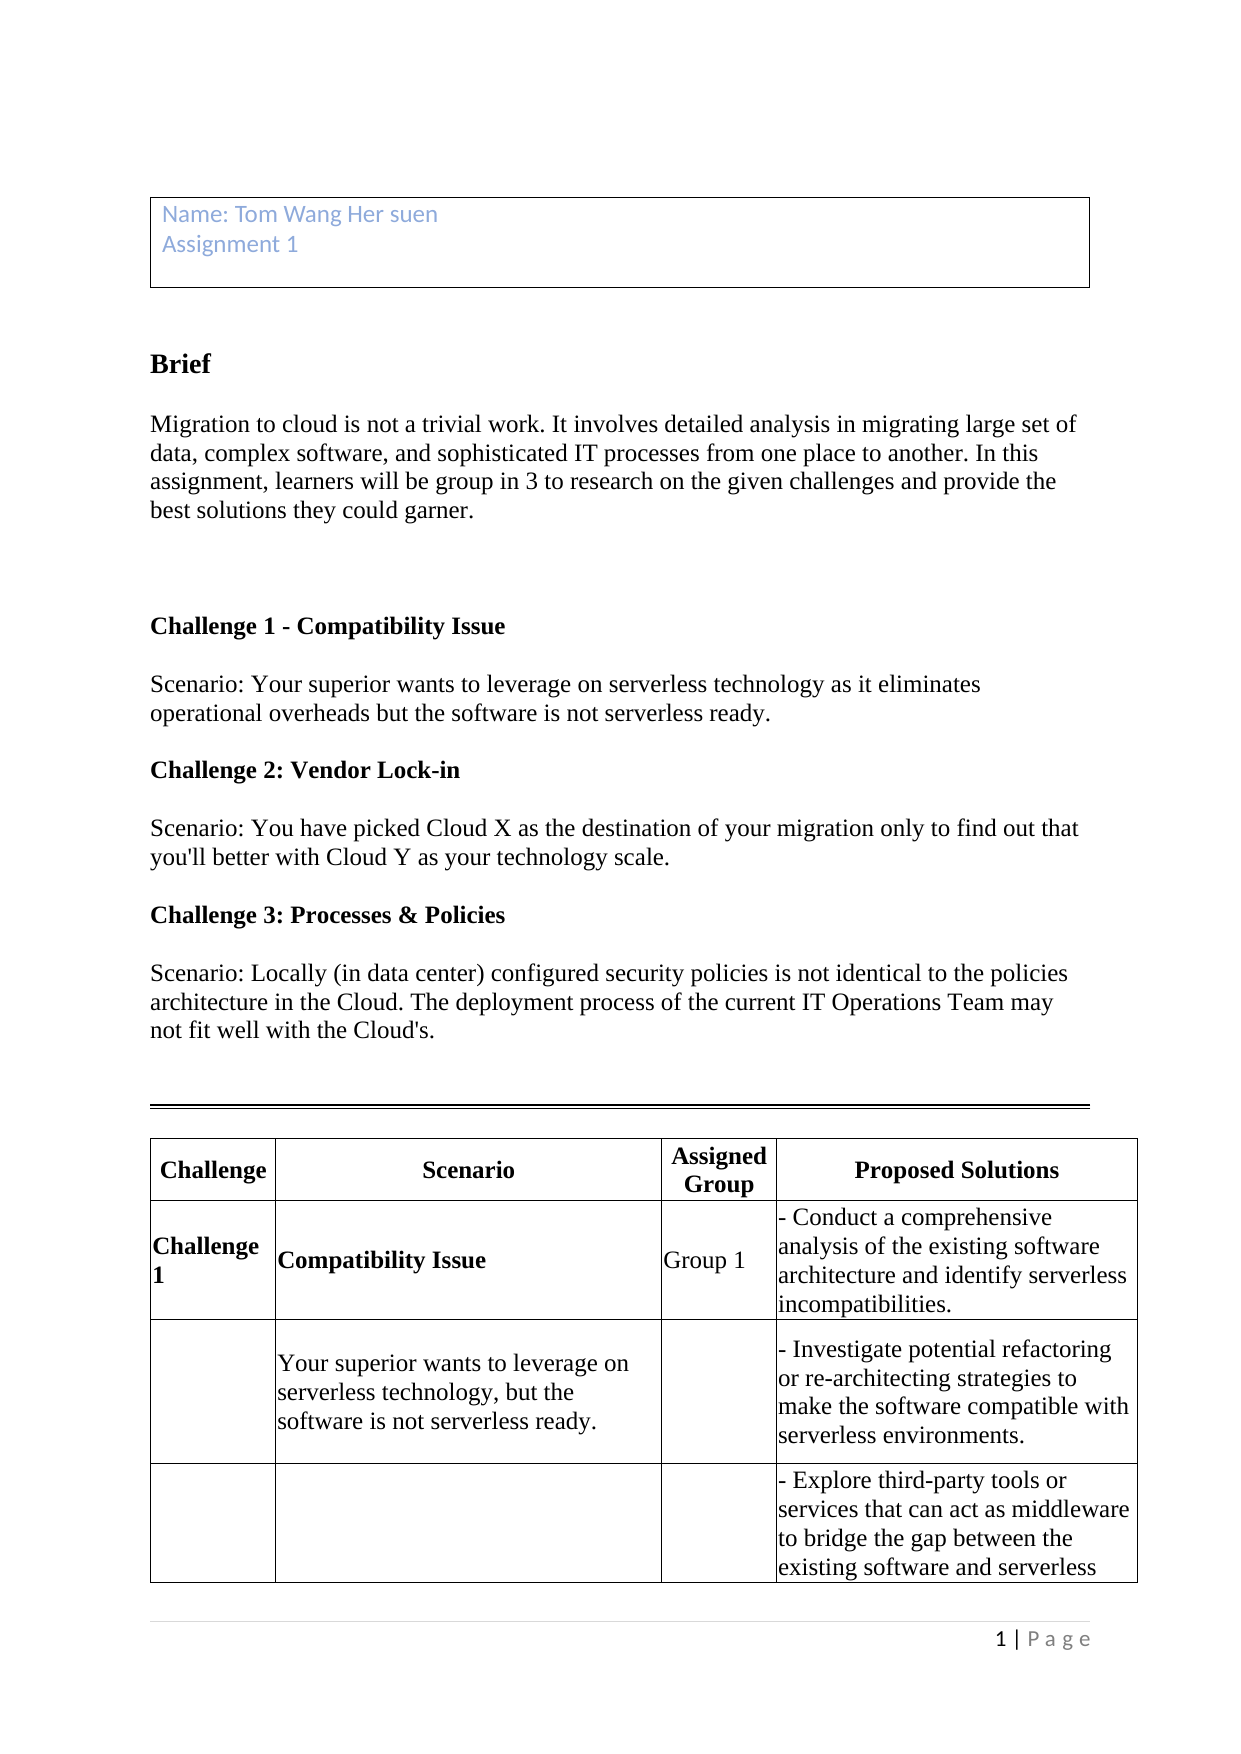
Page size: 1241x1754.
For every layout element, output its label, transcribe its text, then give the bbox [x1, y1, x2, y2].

table_cell Your superior wants to leverage on serverless technology, but the software is not serverless ready. [276, 1320, 661, 1463]
text Scenario: You have picked Cloud X as the destination of your migration only to find out that you'll better with Cloud Y as your technology scale. [150, 813, 1090, 871]
table_cell - Investigate potential refactoring or re-architecting strategies to make the software compatible with serverless environments. [777, 1320, 1137, 1463]
table_cell [276, 1464, 661, 1582]
table_header Challenge [151, 1139, 275, 1200]
table_header Assigned Group [662, 1139, 776, 1200]
text Migration to cloud is not a trivial work. It involves detailed analysis in migrating large set of data, complex software, and sophisticated IT processes from one place to another. In this assignment, learners will be group in 3 to research on the given challenges and provide the best solutions they could garner. [150, 409, 1090, 524]
table_cell [662, 1320, 776, 1463]
table_cell Challenge 1 [151, 1201, 275, 1319]
text Challenge 3: Processes & Policies [150, 900, 1090, 929]
text Scenario: Locally (in data center) configured security policies is not identical to the policies architecture in the Cloud. The deployment process of the current IT Operations Team may not fit well with the Cloud's. [150, 958, 1090, 1044]
table_header Name: Tom Wang Her suen Assignment 1 [151, 198, 1089, 287]
table_cell [151, 1320, 275, 1463]
text Challenge 1 - Compatibility Issue [150, 611, 1090, 640]
table_header Proposed Solutions [777, 1139, 1137, 1200]
table_cell [662, 1464, 776, 1582]
text Challenge 2: Vendor Lock-in [150, 756, 1090, 784]
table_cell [777, 1464, 1137, 1582]
table_header Scenario [276, 1139, 661, 1200]
text Scenario: Your superior wants to leverage on serverless technology as it eliminates operational overheads but the software is not serverless ready. [150, 669, 1090, 726]
table_cell - Conduct a comprehensive analysis of the existing software architecture and identify serverless incompatibilities. [777, 1201, 1137, 1319]
table_cell [151, 1464, 275, 1582]
table_cell Group 1 [662, 1201, 776, 1319]
text Brief [150, 347, 1090, 380]
table_cell Compatibility Issue [276, 1201, 661, 1319]
